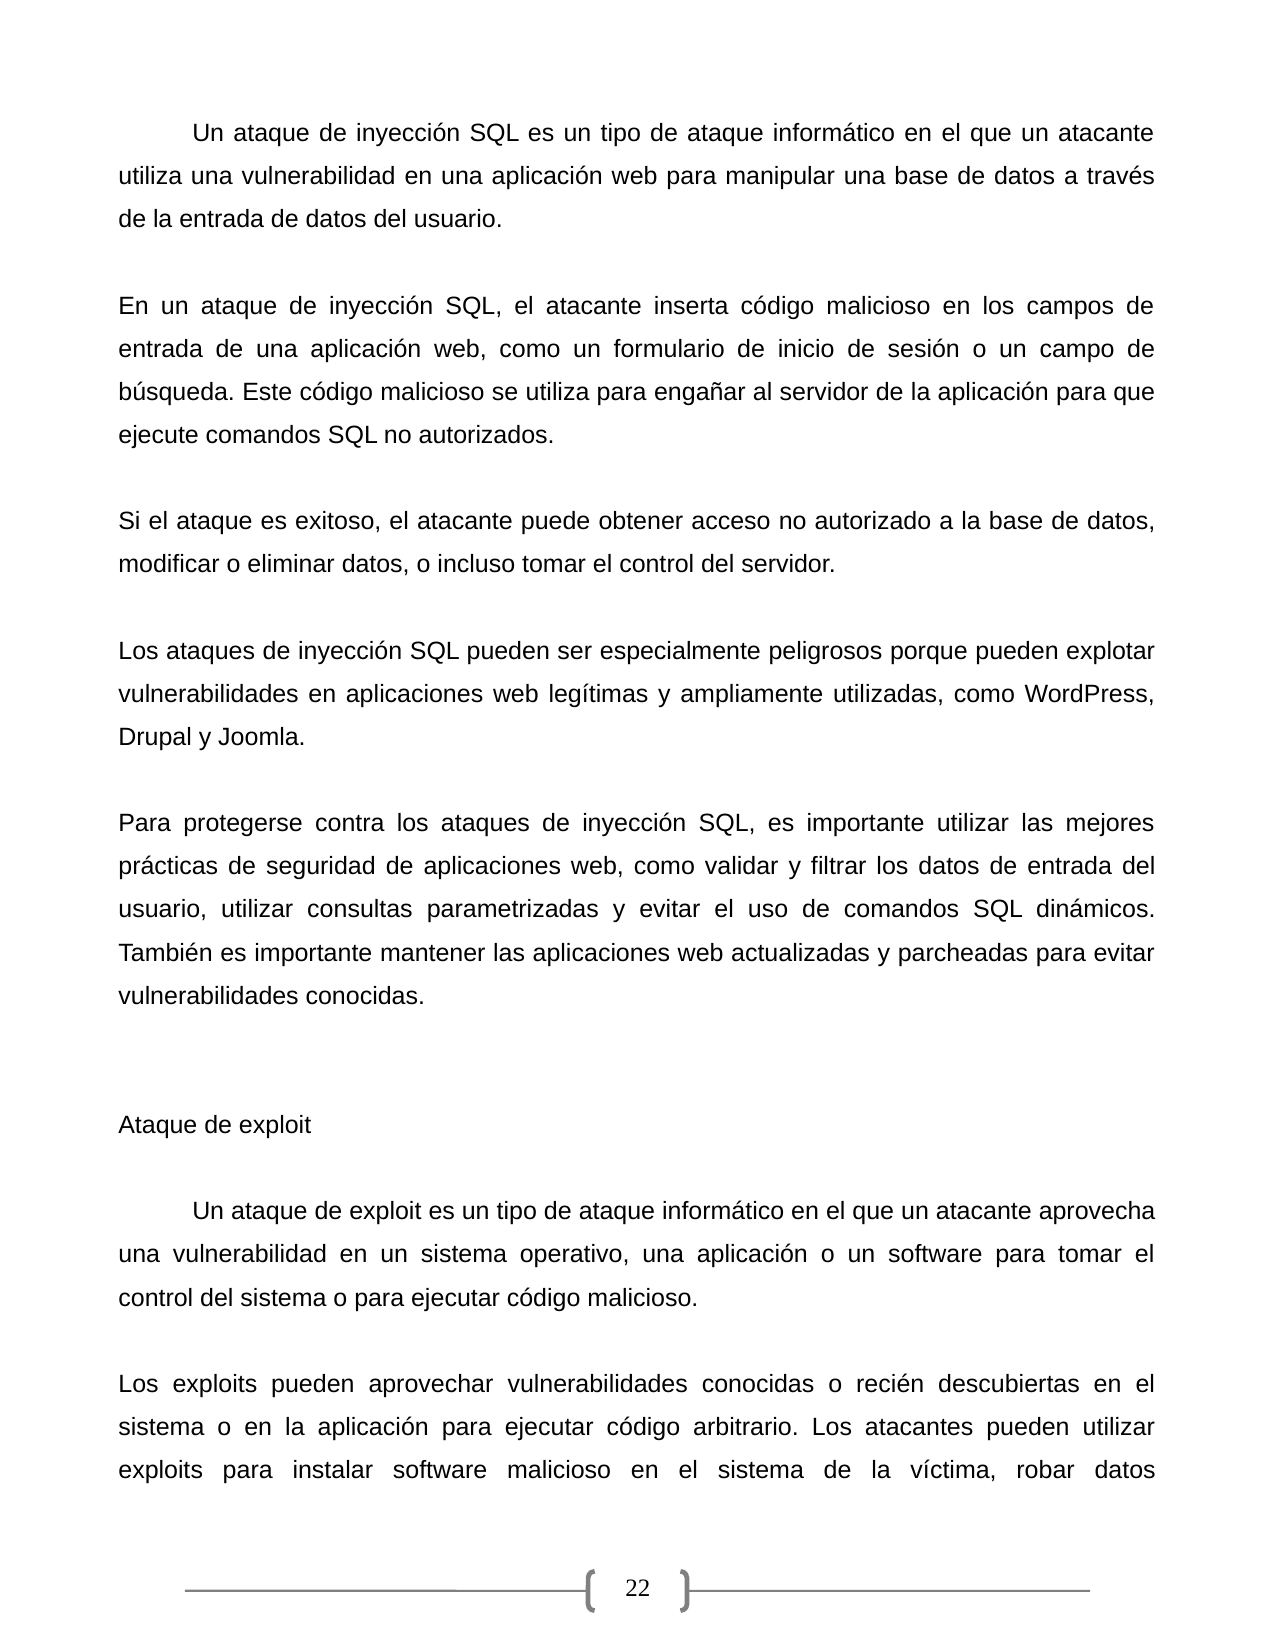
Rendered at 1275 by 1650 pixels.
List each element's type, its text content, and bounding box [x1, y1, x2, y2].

text Un ataque de exploit es un tipo de ataque informático en el que un atacante aprovecha una vulnerabilidad en un sistema operativo, una aplicación o un software para tomar el control del sistema o para ejecutar código malicioso. [118, 1196, 1157, 1311]
text Si el ataque es exitoso, el atacante puede obtener acceso no autorizado a la base de datos, modificar o eliminar datos, o incluso tomar el control del servidor. [118, 506, 1157, 578]
text En un ataque de inyección SQL, el atacante inserta código malicioso en los campos de entrada de una aplicación web, como un formulario de inicio de sesión o un campo de búsqueda. Este código malicioso se utiliza para engañar al servidor de la aplicación para que ejecute comandos SQL no autorizados. [118, 291, 1157, 449]
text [118, 1369, 1157, 1484]
text Ataque de exploit [118, 1110, 1157, 1139]
text Los ataques de inyección SQL pueden ser especialmente peligrosos porque pueden explotar vulnerabilidades en aplicaciones web legítimas y ampliamente utilizadas, como WordPress, Drupal y Joomla. [118, 636, 1157, 751]
text Un ataque de inyección SQL es un tipo de ataque informático en el que un atacante utiliza una vulnerabilidad en una aplicación web para manipular una base de datos a través de la entrada de datos del usuario. [118, 118, 1157, 233]
text Para protegerse contra los ataques de inyección SQL, es importante utilizar las mejores prácticas de seguridad de aplicaciones web, como validar y filtrar los datos de entrada del usuario, utilizar consultas parametrizadas y evitar el uso de comandos SQL dinámicos. También es importante mantener las aplicaciones web actualizadas y parcheadas para evitar vulnerabilidades conocidas. [118, 808, 1157, 1009]
